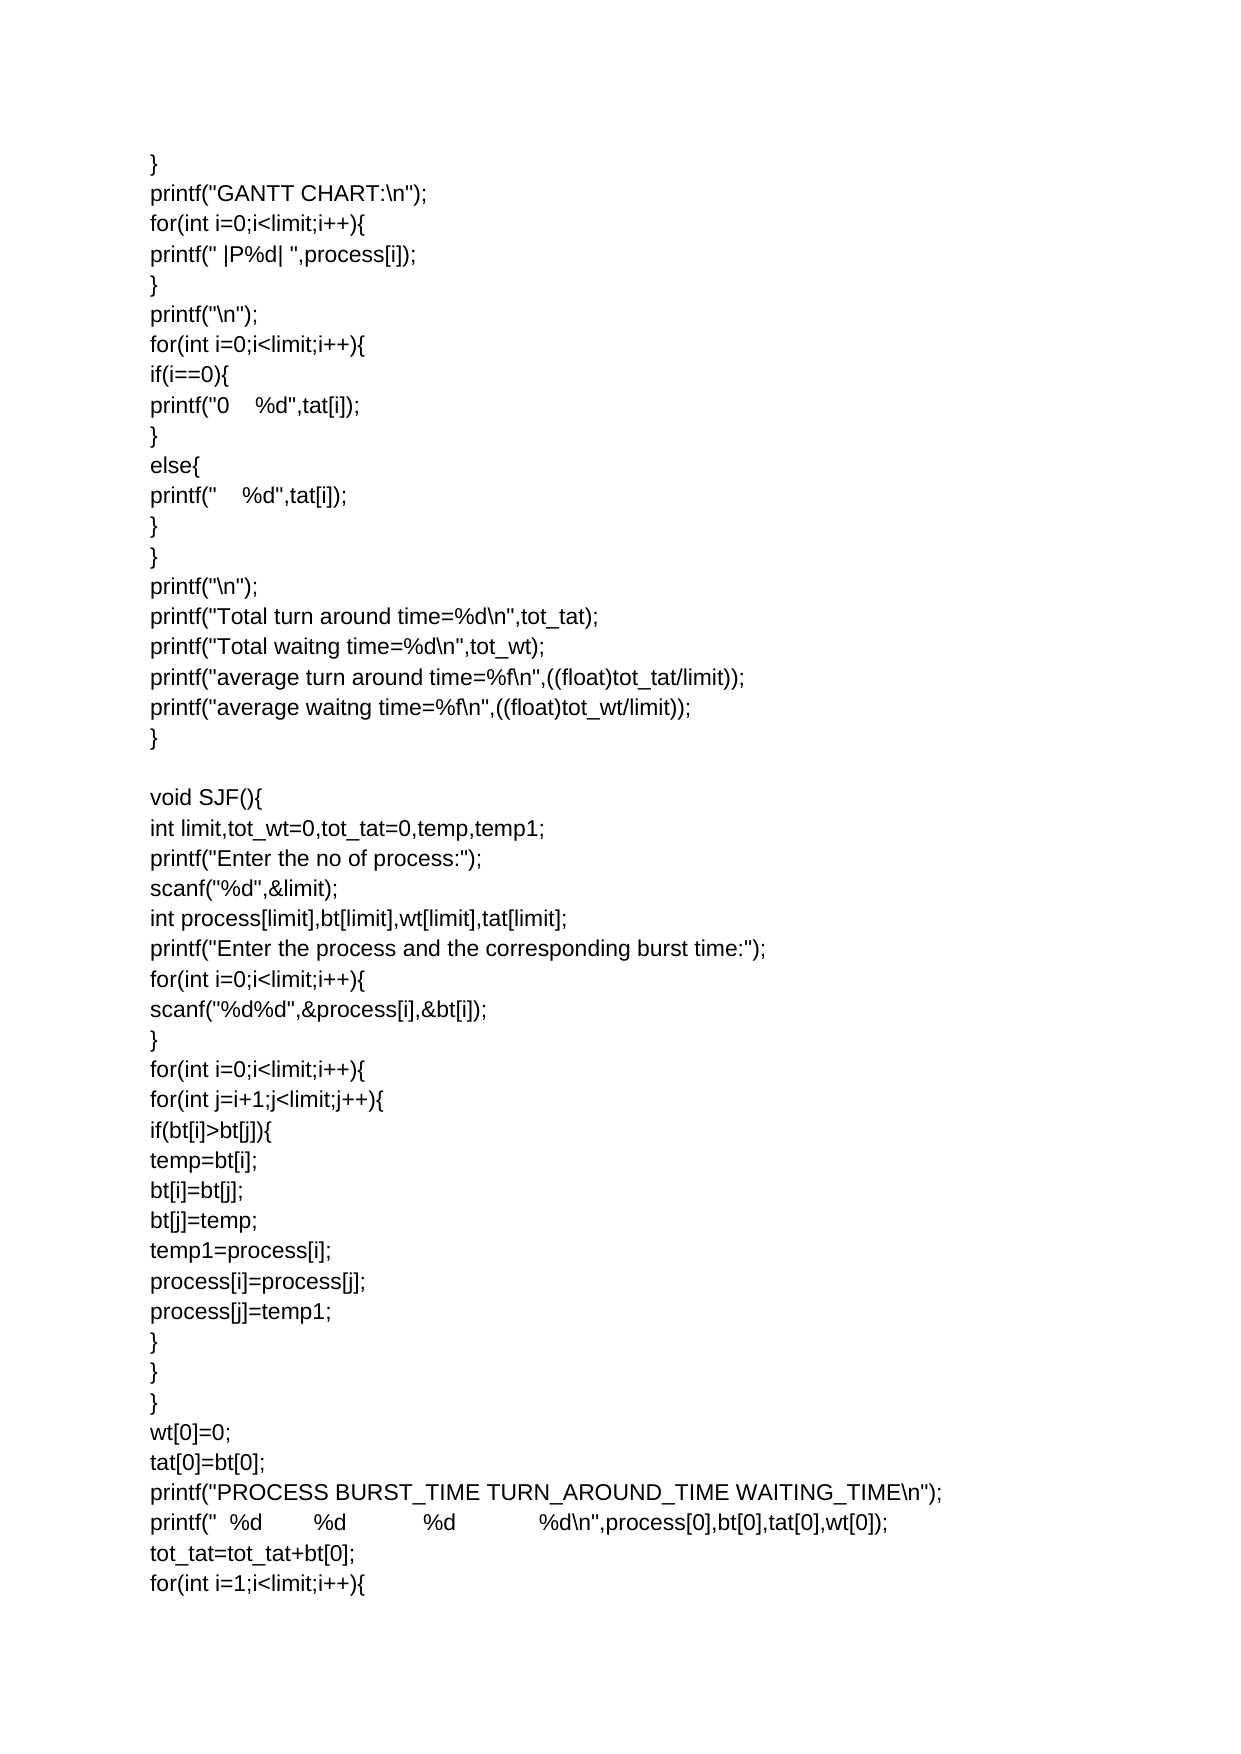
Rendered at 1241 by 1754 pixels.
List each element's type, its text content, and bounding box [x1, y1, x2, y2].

text printf("Total waitng time=%d\n",tot_wt); [150, 633, 1090, 660]
text printf(" %d %d %d %d\n",process[0],bt[0],tat[0],wt[0]); [150, 1509, 1090, 1536]
text for(int i=0;i<limit;i++){ [150, 331, 1090, 358]
text printf("\n"); [150, 301, 1090, 327]
text } [150, 1328, 1090, 1354]
text for(int i=0;i<limit;i++){ [150, 1056, 1090, 1083]
text scanf("%d%d",&process[i],&bt[i]); [150, 996, 1090, 1022]
text for(int i=1;i<limit;i++){ [150, 1570, 1090, 1596]
text printf("Enter the process and the corresponding burst time:"); [150, 935, 1090, 962]
text wt[0]=0; [150, 1419, 1090, 1445]
text printf("0 %d",tat[i]); [150, 392, 1090, 418]
text printf(" %d",tat[i]); [150, 482, 1090, 509]
text if(i==0){ [150, 361, 1090, 388]
text temp=bt[i]; [150, 1147, 1090, 1173]
text process[i]=process[j]; [150, 1268, 1090, 1294]
text } [150, 1026, 1090, 1052]
text tat[0]=bt[0]; [150, 1449, 1090, 1475]
text void SJF(){ [150, 784, 1090, 811]
text int process[limit],bt[limit],wt[limit],tat[limit]; [150, 905, 1090, 932]
text process[j]=temp1; [150, 1298, 1090, 1324]
text for(int i=0;i<limit;i++){ [150, 210, 1090, 237]
text int limit,tot_wt=0,tot_tat=0,temp,temp1; [150, 814, 1090, 841]
text if(bt[i]>bt[j]){ [150, 1117, 1090, 1143]
text else{ [150, 452, 1090, 478]
text } [150, 512, 1090, 539]
text temp1=process[i]; [150, 1237, 1090, 1264]
text printf("Enter the no of process:"); [150, 845, 1090, 871]
text printf("\n"); [150, 573, 1090, 599]
text printf("PROCESS BURST_TIME TURN_AROUND_TIME WAITING_TIME\n"); [150, 1479, 1090, 1506]
text } [150, 422, 1090, 448]
text } [150, 543, 1090, 569]
text for(int j=i+1;j<limit;j++){ [150, 1086, 1090, 1113]
text printf("average turn around time=%f\n",((float)tot_tat/limit)); [150, 663, 1090, 690]
text } [150, 1388, 1090, 1415]
text bt[i]=bt[j]; [150, 1177, 1090, 1203]
text for(int i=0;i<limit;i++){ [150, 966, 1090, 992]
text printf("average waitng time=%f\n",((float)tot_wt/limit)); [150, 694, 1090, 720]
text printf(" |P%d| ",process[i]); [150, 241, 1090, 267]
text printf("GANTT CHART:\n"); [150, 180, 1090, 207]
text bt[j]=temp; [150, 1207, 1090, 1234]
text } [150, 271, 1090, 297]
text scanf("%d",&limit); [150, 875, 1090, 901]
text } [150, 724, 1090, 750]
text } [150, 1358, 1090, 1385]
text printf("Total turn around time=%d\n",tot_tat); [150, 603, 1090, 629]
text } [150, 150, 1090, 176]
text tot_tat=tot_tat+bt[0]; [150, 1539, 1090, 1566]
